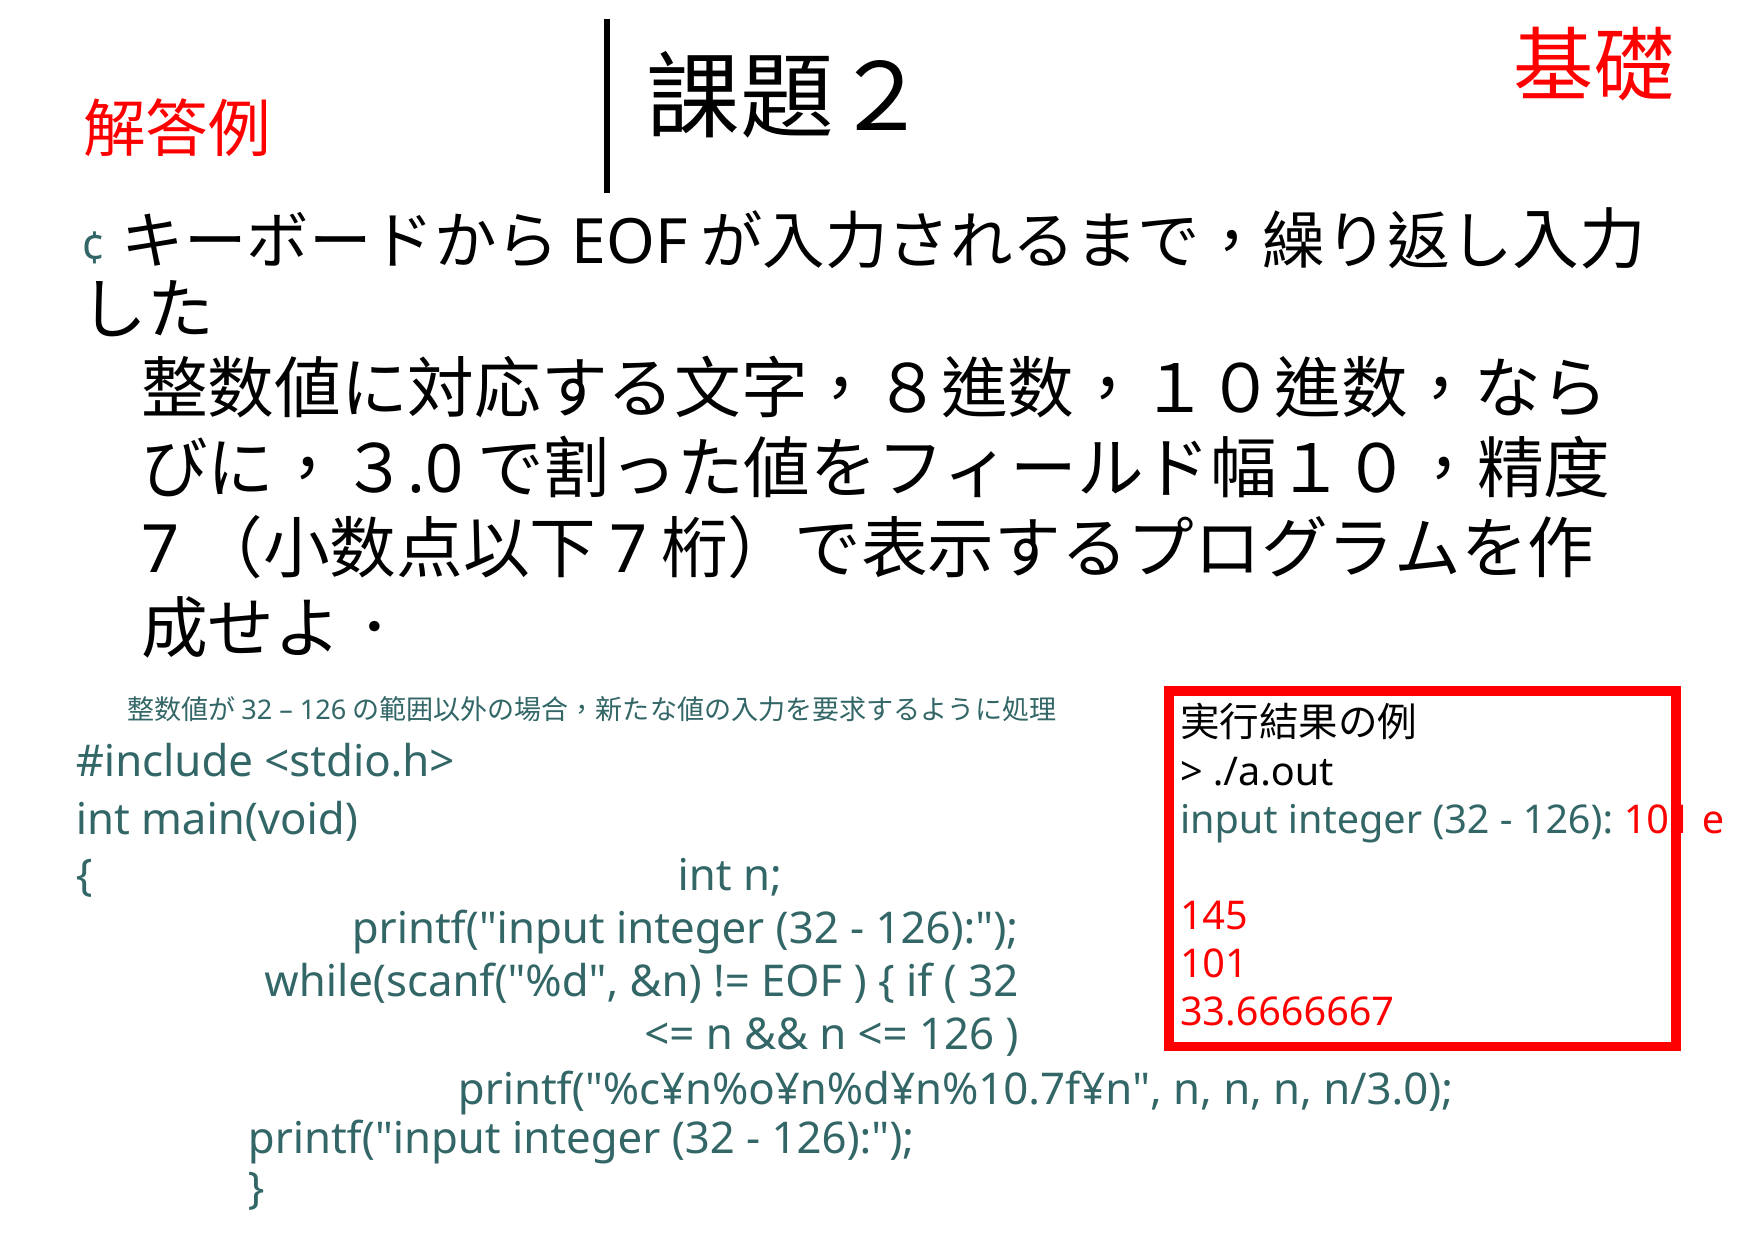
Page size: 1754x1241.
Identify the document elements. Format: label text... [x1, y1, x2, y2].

text 整数値に対応する文字，８進数，１０進数，ならびに，３.0で割った値をフィールド幅１０，精度7 （小数点以下7桁）で表示するプログラムを作成せよ． [141, 348, 1651, 668]
table_header 解答例 [70, 19, 604, 192]
table_header 基礎 [1144, 19, 1680, 192]
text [87, 1065, 1666, 1213]
table_header 整数値が32 – 126の範囲以外の場合，新たな値の入力を要求するように処理#include <stdio.h> int main(void) [66, 674, 1139, 846]
table_header [1139, 674, 1676, 1063]
table_cell printf("input integer (32 - 126):"); while(scanf("%d", &n) != EOF ) { if ( 32 <= n && n <= 126 ) [66, 900, 1139, 1063]
table_cell { [66, 846, 603, 900]
text ¢ キーボードからEOFが入力されるまで，繰り返し入力した [80, 207, 1681, 348]
table_header 課題２ [610, 19, 1143, 192]
table_cell int n; [603, 846, 1139, 900]
